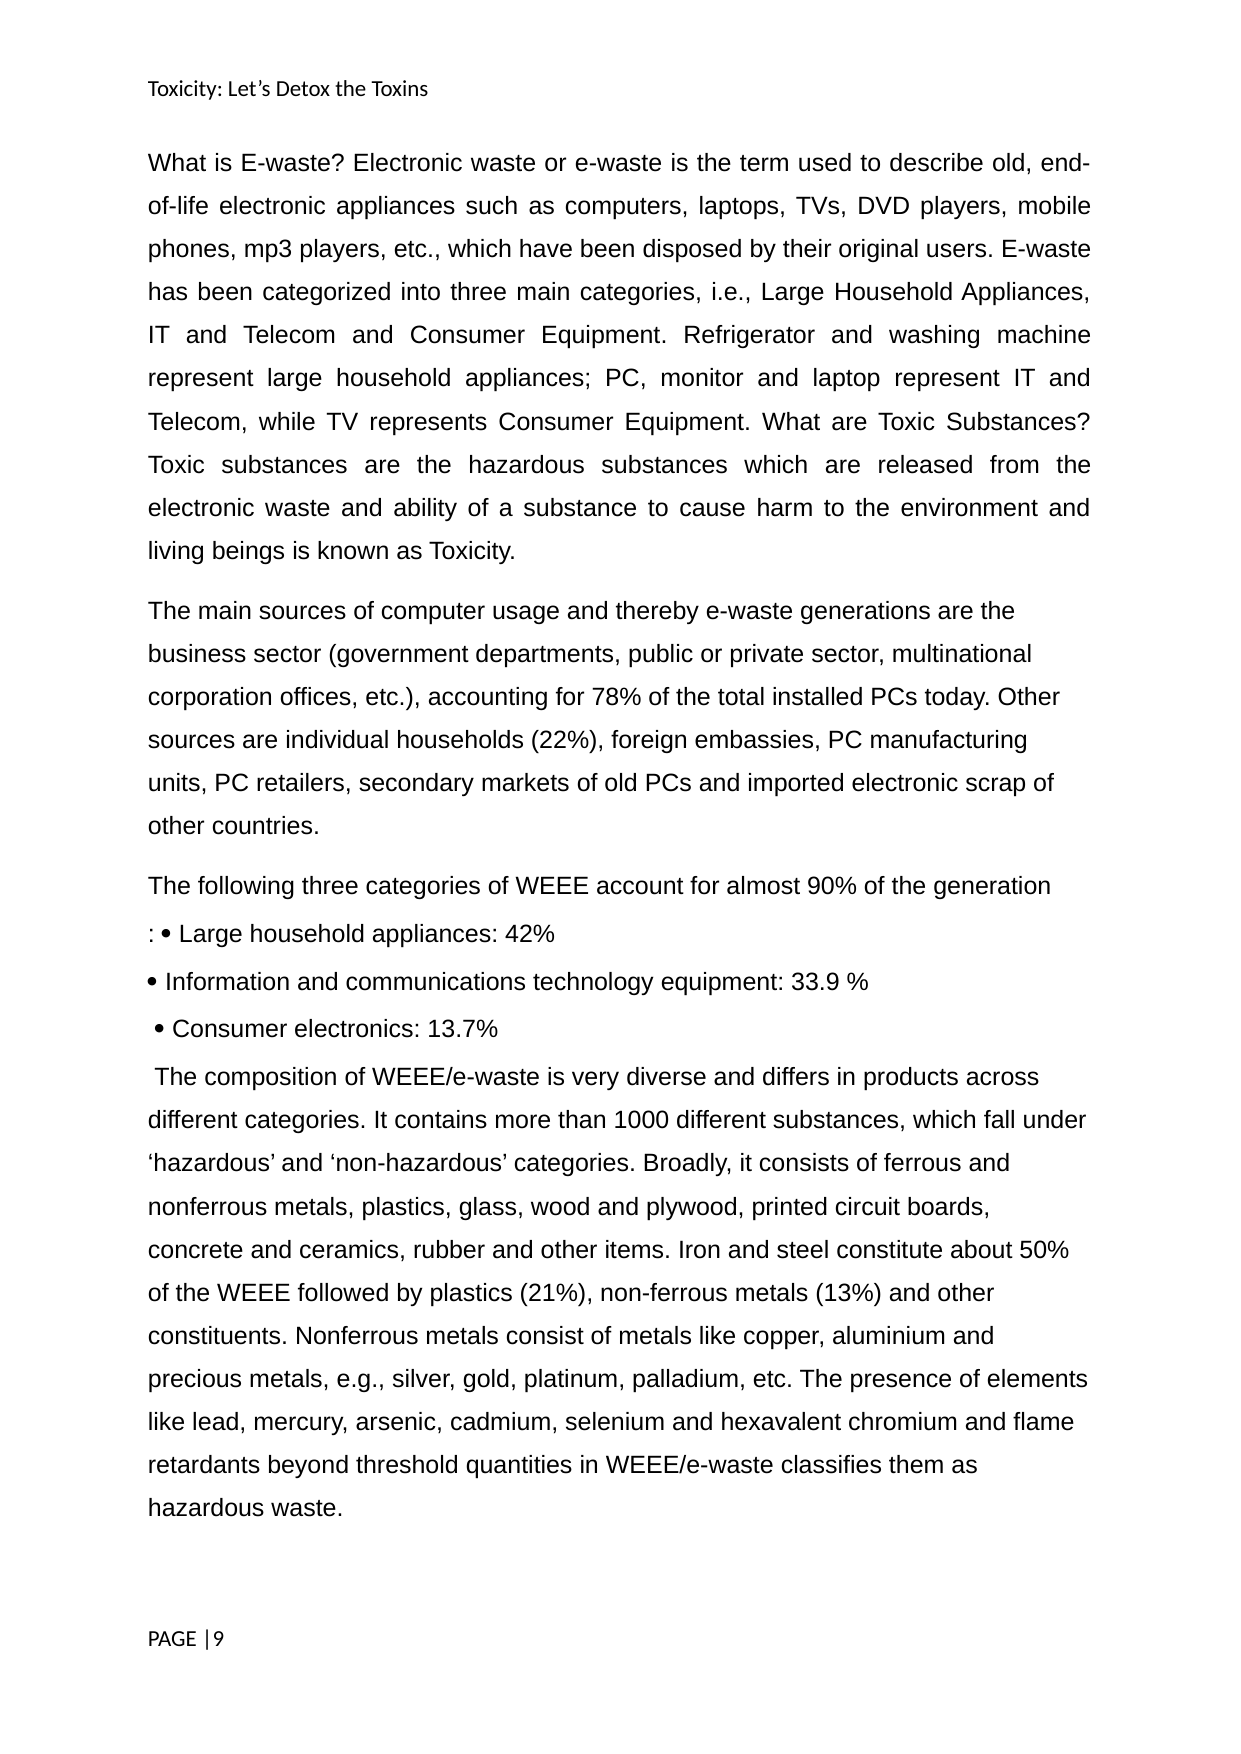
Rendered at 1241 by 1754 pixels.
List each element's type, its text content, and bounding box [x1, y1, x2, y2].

text · Information and communications technology equipment: 33.9 % [148, 967, 1092, 995]
text · Consumer electronics: 13.7% [148, 1014, 1092, 1043]
text : · Large household appliances: 42% [148, 919, 1092, 948]
text What is E-waste? Electronic waste or e-waste is the term used to describe old, end-of-life electronic appliances such as computers, laptops, TVs, DVD players, mobile phones, mp3 players, etc., which have been disposed by their original users. E-waste has been categorized into three main categories, i.e., Large Household Appliances, IT and Telecom and Consumer Equipment. Refrigerator and washing machine represent large household appliances; PC, monitor and laptop represent IT and Telecom, while TV represents Consumer Equipment. What are Toxic Substances? Toxic substances are the hazardous substances which are released from the electronic waste and ability of a substance to cause harm to the environment and living beings is known as Toxicity. [148, 148, 1092, 564]
text The following three categories of WEEE account for almost 90% of the generation [148, 871, 1092, 900]
text The main sources of computer usage and thereby e-waste generations are the business sector (government departments, public or private sector, multinational corporation offices, etc.), accounting for 78% of the total installed PCs today. Other sources are individual households (22%), foreign embassies, PC manufacturing units, PC retailers, secondary markets of old PCs and imported electronic scrap of other countries. [148, 596, 1092, 840]
text The composition of WEEE/e-waste is very diverse and differs in products across different categories. It contains more than 1000 different substances, which fall under ‘hazardous’ and ‘non-hazardous’ categories. Broadly, it consists of ferrous and nonferrous metals, plastics, glass, wood and plywood, printed circuit boards, concrete and ceramics, rubber and other items. Iron and steel constitute about 50% of the WEEE followed by plastics (21%), non-ferrous metals (13%) and other constituents. Nonferrous metals consist of metals like copper, aluminium and precious metals, e.g., silver, gold, platinum, palladium, etc. The presence of elements like lead, mercury, arsenic, cadmium, selenium and hexavalent chromium and flame retardants beyond threshold quantities in WEEE/e-waste classifies them as hazardous waste. [148, 1062, 1092, 1522]
